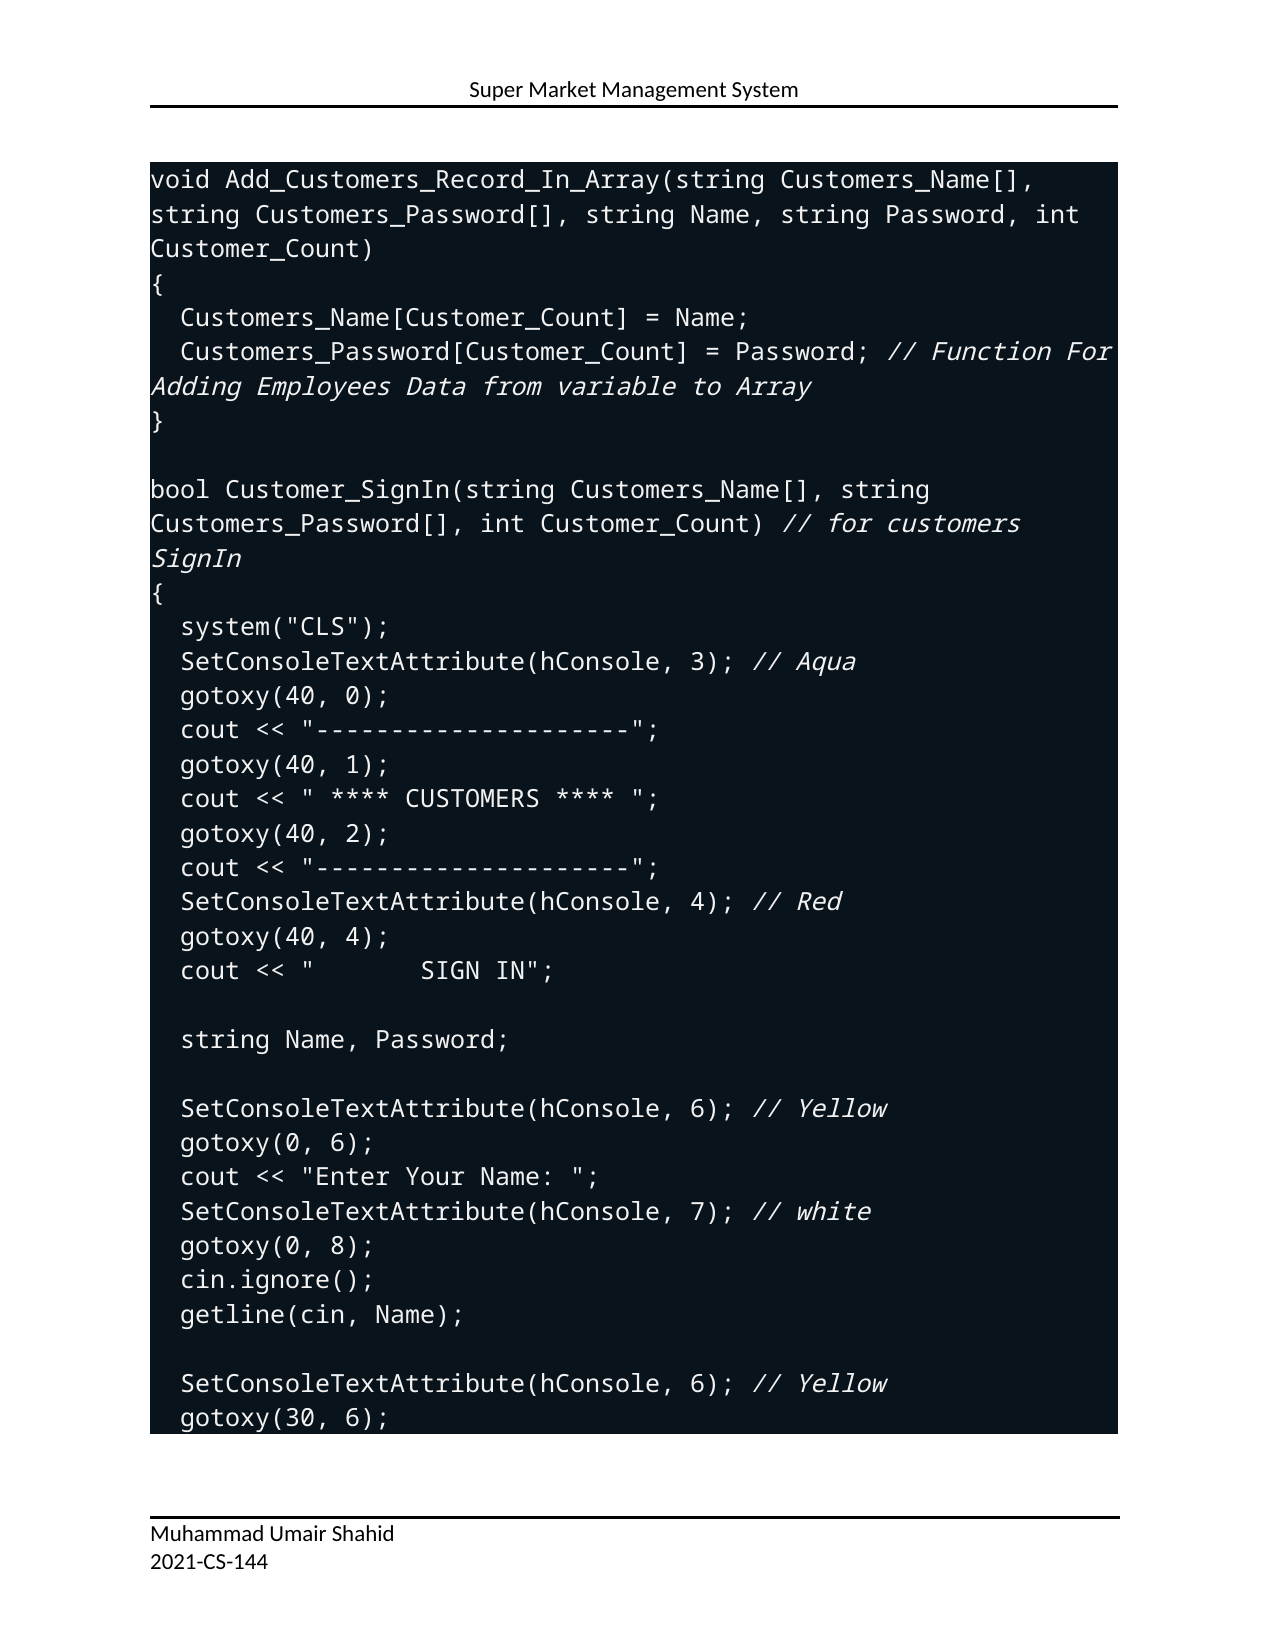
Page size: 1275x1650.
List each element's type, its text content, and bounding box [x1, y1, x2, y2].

text gotoxy(40, 4); [150, 918, 1118, 952]
text gotoxy(0, 8); [150, 1227, 1118, 1262]
text void Add_Customers_Record_In_Array(string Customers_Name[], string Customers_Password[], string Name, string Password, int Customer_Count) [150, 162, 1118, 265]
text } [150, 402, 1118, 437]
text cin.ignore(); [150, 1262, 1118, 1296]
text { [150, 574, 1118, 609]
text gotoxy(30, 6); [150, 1399, 1118, 1434]
text Customers_Password[Customer_Count] = Password; // Function For Adding Employees Data from variable to Array [150, 334, 1118, 402]
text Customers_Name[Customer_Count] = Name; [150, 299, 1118, 334]
text bool Customer_SignIn(string Customers_Name[], string Customers_Password[], int Customer_Count) // for customers SignIn [150, 471, 1118, 574]
text cout << "---------------------"; [150, 849, 1118, 884]
text cout << " SIGN IN"; [150, 952, 1118, 987]
text gotoxy(40, 1); [150, 746, 1118, 781]
text cout << " **** CUSTOMERS **** "; [150, 781, 1118, 815]
text SetConsoleTextAttribute(hConsole, 3); // Aqua [150, 643, 1118, 677]
text getline(cin, Name); [150, 1296, 1118, 1331]
text cout << "---------------------"; [150, 712, 1118, 746]
text cout << "Enter Your Name: "; [150, 1159, 1118, 1193]
text SetConsoleTextAttribute(hConsole, 6); // Yellow [150, 1090, 1118, 1124]
text { [150, 265, 1118, 299]
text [150, 1193, 1118, 1227]
text SetConsoleTextAttribute(hConsole, 4); // Red [150, 884, 1118, 918]
text gotoxy(40, 0); [150, 677, 1118, 712]
text string Name, Password; [150, 1021, 1118, 1056]
text SetConsoleTextAttribute(hConsole, 6); // Yellow [150, 1365, 1118, 1399]
text gotoxy(40, 2); [150, 815, 1118, 849]
text system("CLS"); [150, 609, 1118, 643]
text gotoxy(0, 6); [150, 1124, 1118, 1159]
